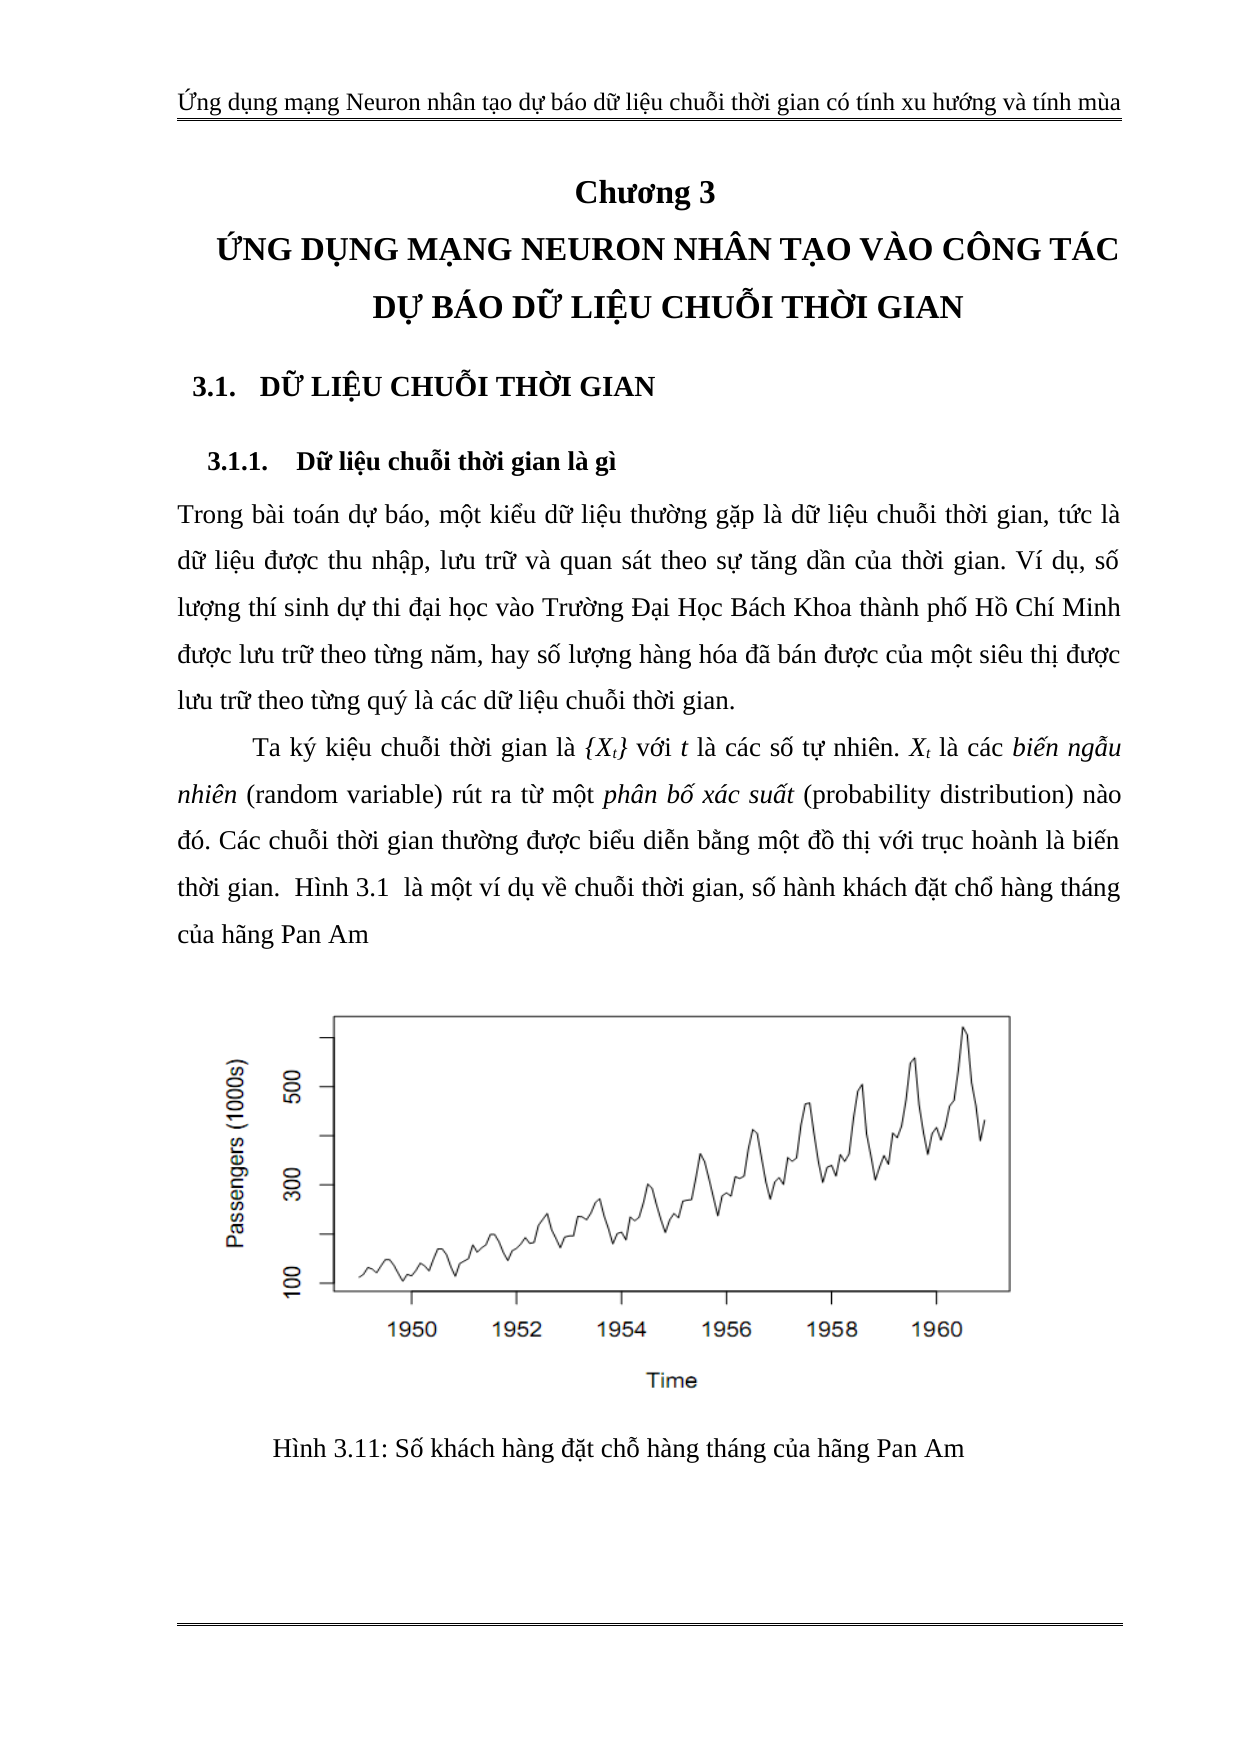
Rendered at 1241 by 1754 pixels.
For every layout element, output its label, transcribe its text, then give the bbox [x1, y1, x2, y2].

subtitle ỨNG DỤNG MẠNG NEURON NHÂN TẠO VÀO CÔNG TÁC DỰ BÁO DỮ LIỆU ỖI THỜI GIAN [177, 172, 1122, 325]
text Trong bài toán dự báo, một kiểu dữ liệu thường gặp là dữ liệu chuỗi thời gian, tức là dữ liệu được thu nhập, lưu trữ và quan sát theo sự tăng dần của thời gian. Ví dụ, số lượng thí sinh dự thi đại học vào Trường Đại Học Bách Khoa thành phố Hồ Chí Minh được lưu trữ theo từng năm, hay số lượng hàng hóa đã bán được của một siêu thị được lưu trữ theo từng quý là các dữ liệu chuỗi thời gian. [177, 498, 1122, 716]
picture [177, 964, 1077, 1404]
subtitle DỮ LIỆU CHUỖI THỜI GIAN [192, 369, 1122, 403]
subtitle Dữ liệu chuỗi thời gian là gì [207, 445, 1122, 476]
text Ta ký kiệu chuỗi thời gian là {Xt} với t là các số tự nhiên. Xt là các biến ngẫu nhiên (random variable) rút ra từ một phân bố xác suất (probability distribution) nào đó. Các chuỗi thời gian thường được biểu diễn bằng một đồ thị với trục hoành là biến thời gian. Hình 3.1 là một ví dụ về chuỗi thời gian, số hành khách đặt chổ hàng tháng của hãng Pan Am [177, 731, 1122, 949]
